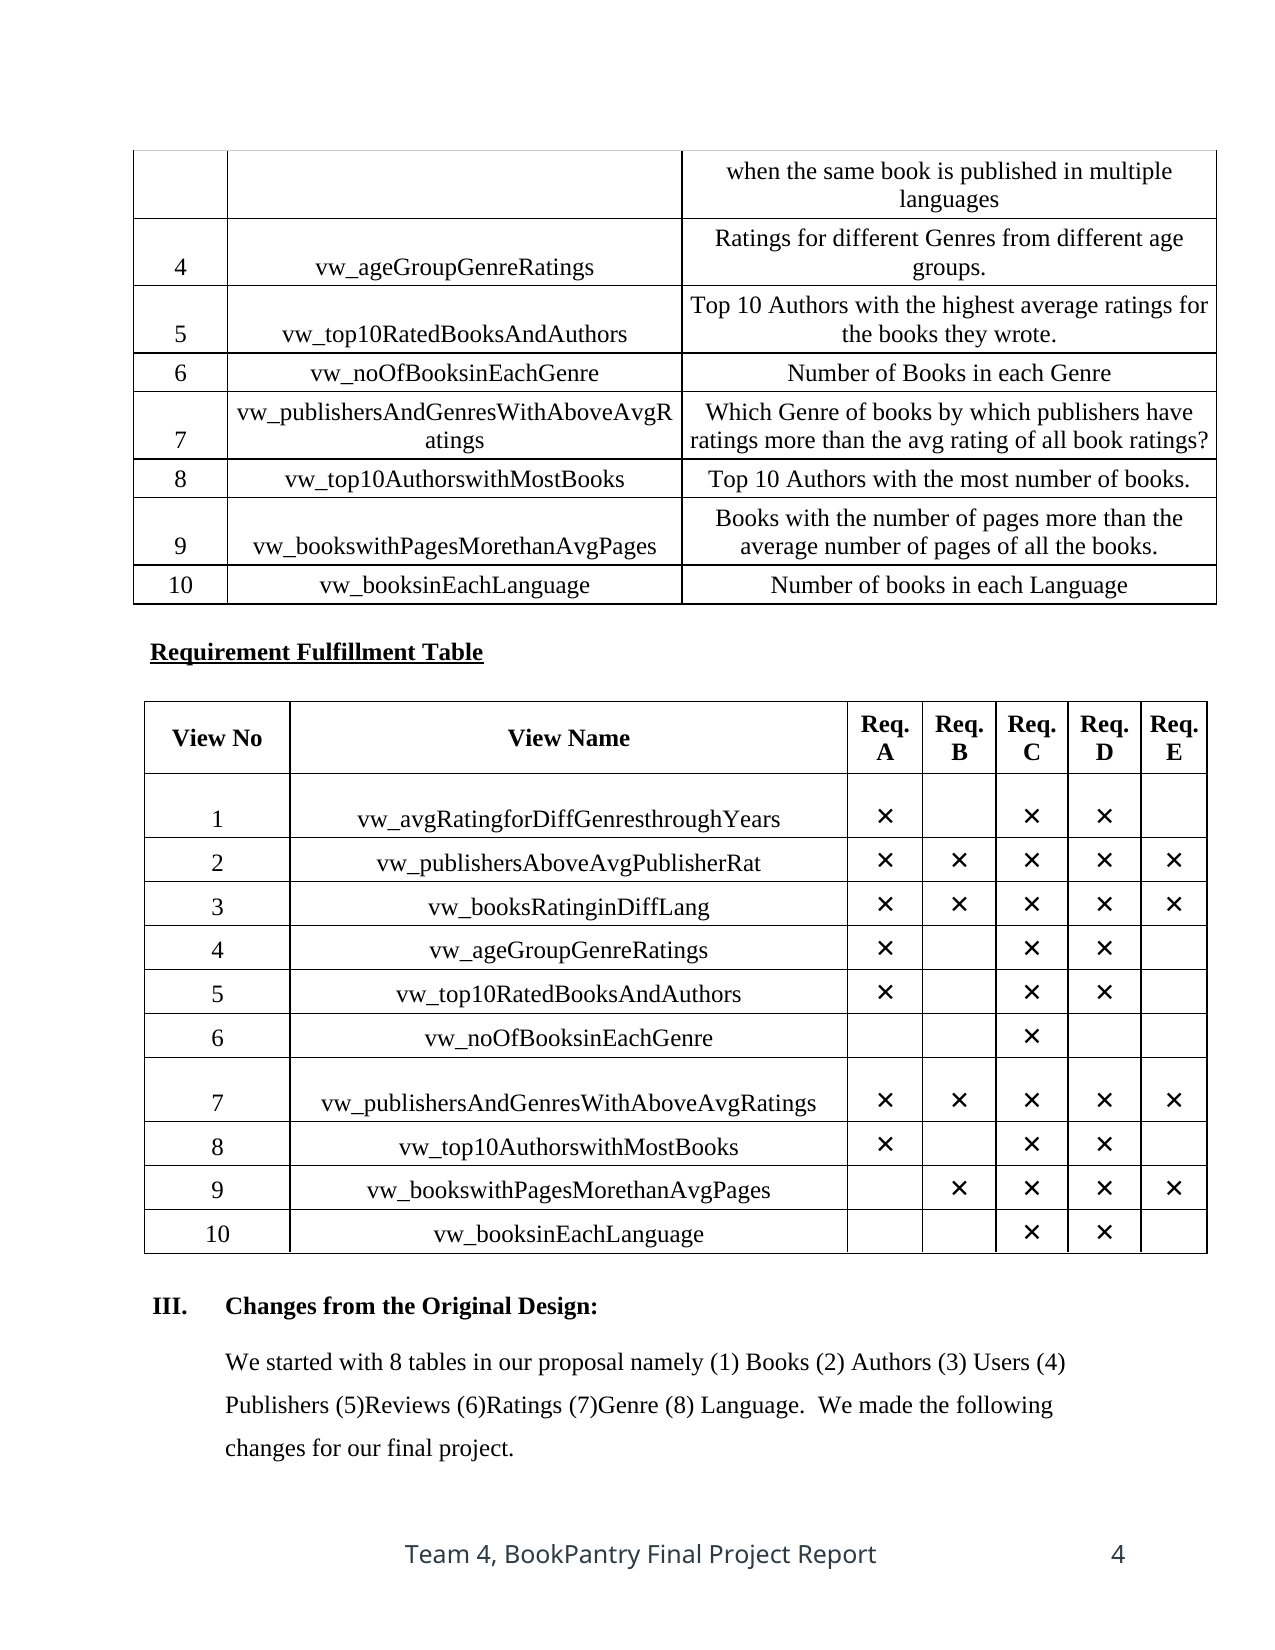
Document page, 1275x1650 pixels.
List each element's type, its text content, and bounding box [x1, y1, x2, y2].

table_cell 5 [145, 970, 289, 1012]
table_cell vw_top10RatedBooksAndAuthors [291, 970, 847, 1012]
table_cell ✕ [1069, 1122, 1140, 1164]
table_cell 9 [134, 498, 227, 564]
table_cell [848, 1014, 922, 1056]
table_cell Which Genre of books by which publishers have ratings more than the avg rating of all book ratings? [683, 392, 1216, 458]
table_cell [923, 926, 995, 968]
table_cell ✕ [997, 1166, 1067, 1208]
table_cell 6 [134, 354, 227, 391]
table_cell ✕ [1069, 1058, 1140, 1121]
table_cell vw_noOfBooksinEachGenre [291, 1014, 847, 1056]
table_cell [848, 1166, 922, 1208]
table_cell ✕ [923, 1166, 995, 1208]
table_cell ✕ [1069, 926, 1140, 968]
table_cell vw_top10AuthorswithMostBooks [291, 1122, 847, 1164]
text Requirement Fulfillment Table [150, 637, 1125, 666]
table_cell vw_booksinEachLanguage [291, 1210, 847, 1252]
table_header Req. C [997, 702, 1067, 773]
table_cell ✕ [1069, 882, 1140, 924]
table_cell 8 [134, 460, 227, 497]
subtitle Changes from the Original Design: [150, 1291, 1125, 1320]
table_cell ✕ [1142, 882, 1206, 924]
table_cell ✕ [848, 1122, 922, 1164]
table_cell ✕ [848, 838, 922, 881]
table_cell 3 [145, 882, 289, 924]
table_cell 7 [134, 392, 227, 458]
table_cell ✕ [997, 1210, 1067, 1252]
table_cell vw_top10AuthorswithMostBooks [228, 460, 681, 497]
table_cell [683, 151, 1216, 217]
table_cell [1069, 1014, 1140, 1056]
table_cell [923, 1122, 995, 1164]
table_cell ✕ [997, 1122, 1067, 1164]
table_cell [923, 1014, 995, 1056]
table_cell [1142, 970, 1206, 1012]
table_cell Ratings for different Genres from different age groups. [683, 219, 1216, 285]
table_cell [1142, 1122, 1206, 1164]
table_cell [1142, 1210, 1206, 1252]
table_cell ✕ [1142, 1058, 1206, 1121]
table_cell 10 [134, 566, 227, 603]
table_cell 4 [145, 926, 289, 968]
table_cell ✕ [997, 926, 1067, 968]
table_cell vw_ageGroupGenreRatings [291, 926, 847, 968]
table_cell ✕ [848, 1058, 922, 1121]
table_cell 2 [145, 838, 289, 881]
table_cell Books with the number of pages more than the average number of pages of all the books. [683, 498, 1216, 564]
table_cell vw_avgRatingforDiffGenresthroughYears [291, 774, 847, 837]
table_cell ✕ [1142, 1166, 1206, 1208]
table_cell vw_booksRatinginDiffLang [291, 882, 847, 924]
table_cell vw_ageGroupGenreRatings [228, 219, 681, 285]
table_cell ✕ [997, 1058, 1067, 1121]
table_cell ✕ [997, 970, 1067, 1012]
table_cell Number of books in each Language [683, 566, 1216, 603]
table_cell ✕ [997, 774, 1067, 837]
table_cell ✕ [1142, 838, 1206, 881]
table_cell vw_noOfBooksinEachGenre [228, 354, 681, 391]
table_cell 5 [134, 286, 227, 352]
table_cell ✕ [848, 926, 922, 968]
table_header View Name [291, 702, 847, 773]
table_cell ✕ [1069, 774, 1140, 837]
table_cell 1 [145, 774, 289, 837]
table_cell ✕ [997, 1014, 1067, 1056]
table_cell ✕ [997, 882, 1067, 924]
table_header Req. E [1142, 702, 1206, 773]
table_cell Top 10 Authors with the most number of books. [683, 460, 1216, 497]
table_cell vw_publishersAndGenresWithAboveAvgRatings [291, 1058, 847, 1121]
table_cell vw_publishersAndGenresWithAboveAvgRatings [228, 392, 681, 458]
table_cell vw_bookswithPagesMorethanAvgPages [228, 498, 681, 564]
table_cell ✕ [1069, 970, 1140, 1012]
table_header Req. D [1069, 702, 1140, 773]
table_cell [923, 1210, 995, 1252]
table_cell vw_bookswithPagesMorethanAvgPages [291, 1166, 847, 1208]
table_header Req. A [848, 702, 922, 773]
table_cell 8 [145, 1122, 289, 1164]
table_cell ✕ [997, 838, 1067, 881]
table_cell ✕ [923, 838, 995, 881]
table_cell [1142, 926, 1206, 968]
table_cell 10 [145, 1210, 289, 1252]
table_cell [1142, 774, 1206, 837]
table_cell [923, 970, 995, 1012]
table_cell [228, 151, 681, 217]
table_cell Number of Books in each Genre [683, 354, 1216, 391]
table_cell vw_booksinEachLanguage [228, 566, 681, 603]
table_cell [923, 774, 995, 837]
table_cell [848, 1210, 922, 1252]
table_cell ✕ [923, 882, 995, 924]
table_cell vw_top10RatedBooksAndAuthors [228, 286, 681, 352]
table_cell ✕ [1069, 838, 1140, 881]
table_cell ✕ [848, 882, 922, 924]
table_cell 4 [134, 219, 227, 285]
table_cell ✕ [1069, 1210, 1140, 1252]
table_header View No [145, 702, 289, 773]
table_cell 7 [145, 1058, 289, 1121]
table_cell [1142, 1014, 1206, 1056]
table_cell ✕ [1069, 1166, 1140, 1208]
table_cell Top 10 Authors with the highest average ratings for the books they wrote. [683, 286, 1216, 352]
table_cell ✕ [848, 970, 922, 1012]
table_cell 6 [145, 1014, 289, 1056]
table_cell ✕ [848, 774, 922, 837]
text We started with 8 tables in our proposal namely (1) Books (2) Authors (3) Users (4) Publishers (5)Reviews (6)Ratings (7)Genre (8) Language. We made the following changes for our final project. [225, 1347, 1125, 1462]
table_header Req. B [923, 702, 995, 773]
table_cell 9 [145, 1166, 289, 1208]
table_cell ✕ [923, 1058, 995, 1121]
table_cell vw_publishersAboveAvgPublisherRat [291, 838, 847, 881]
table_cell 3 [134, 151, 227, 217]
